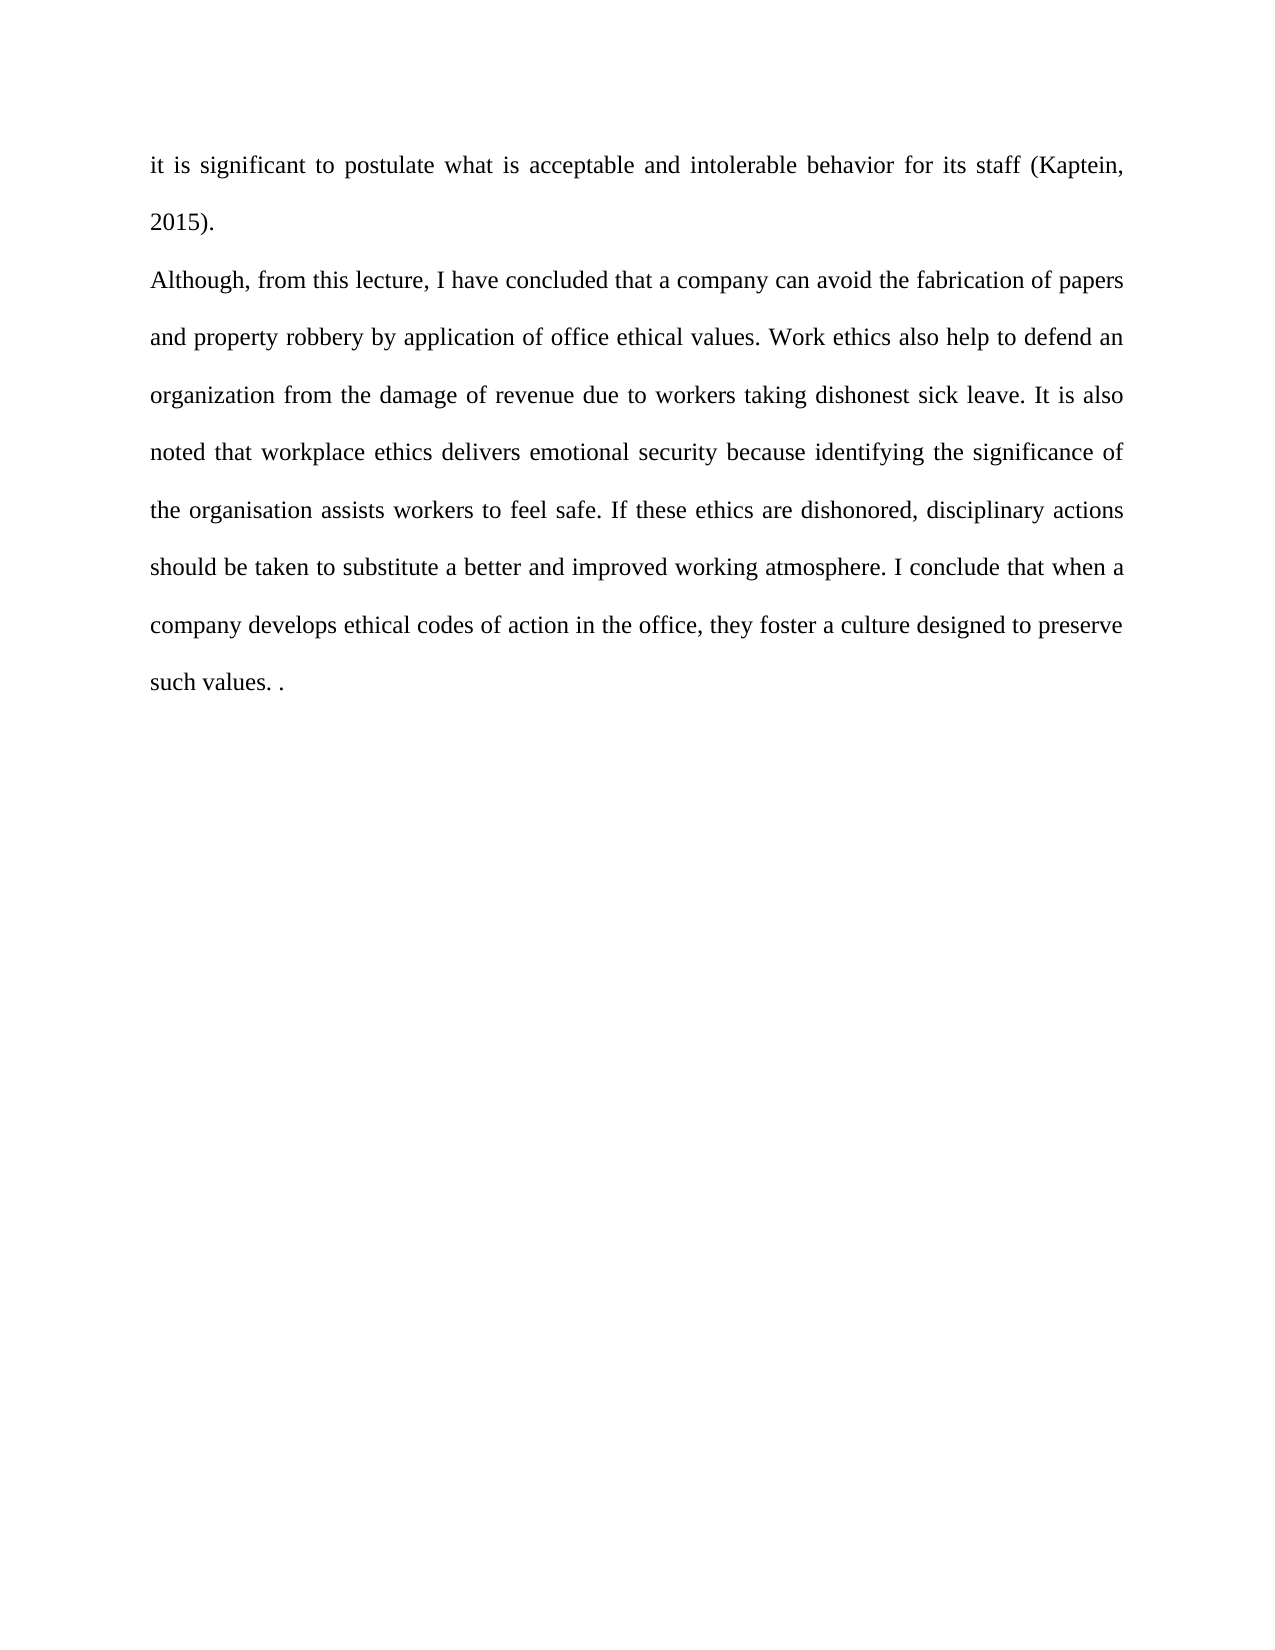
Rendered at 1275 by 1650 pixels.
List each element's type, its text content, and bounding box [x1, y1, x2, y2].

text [150, 150, 1125, 236]
text Although, from this lecture, I have concluded that a company can avoid the fabrication of papers and property robbery by application of office ethical values. Work ethics also help to defend an organization from the damage of revenue due to workers taking dishonest sick leave. It is also noted that workplace ethics delivers emotional security because identifying the significance of the organisation assists workers to feel safe. If these ethics are dishonored, disciplinary actions should be taken to substitute a better and improved working atmosphere. I conclude that when a company develops ethical codes of action in the office, they foster a culture designed to preserve such values. . [150, 265, 1125, 696]
